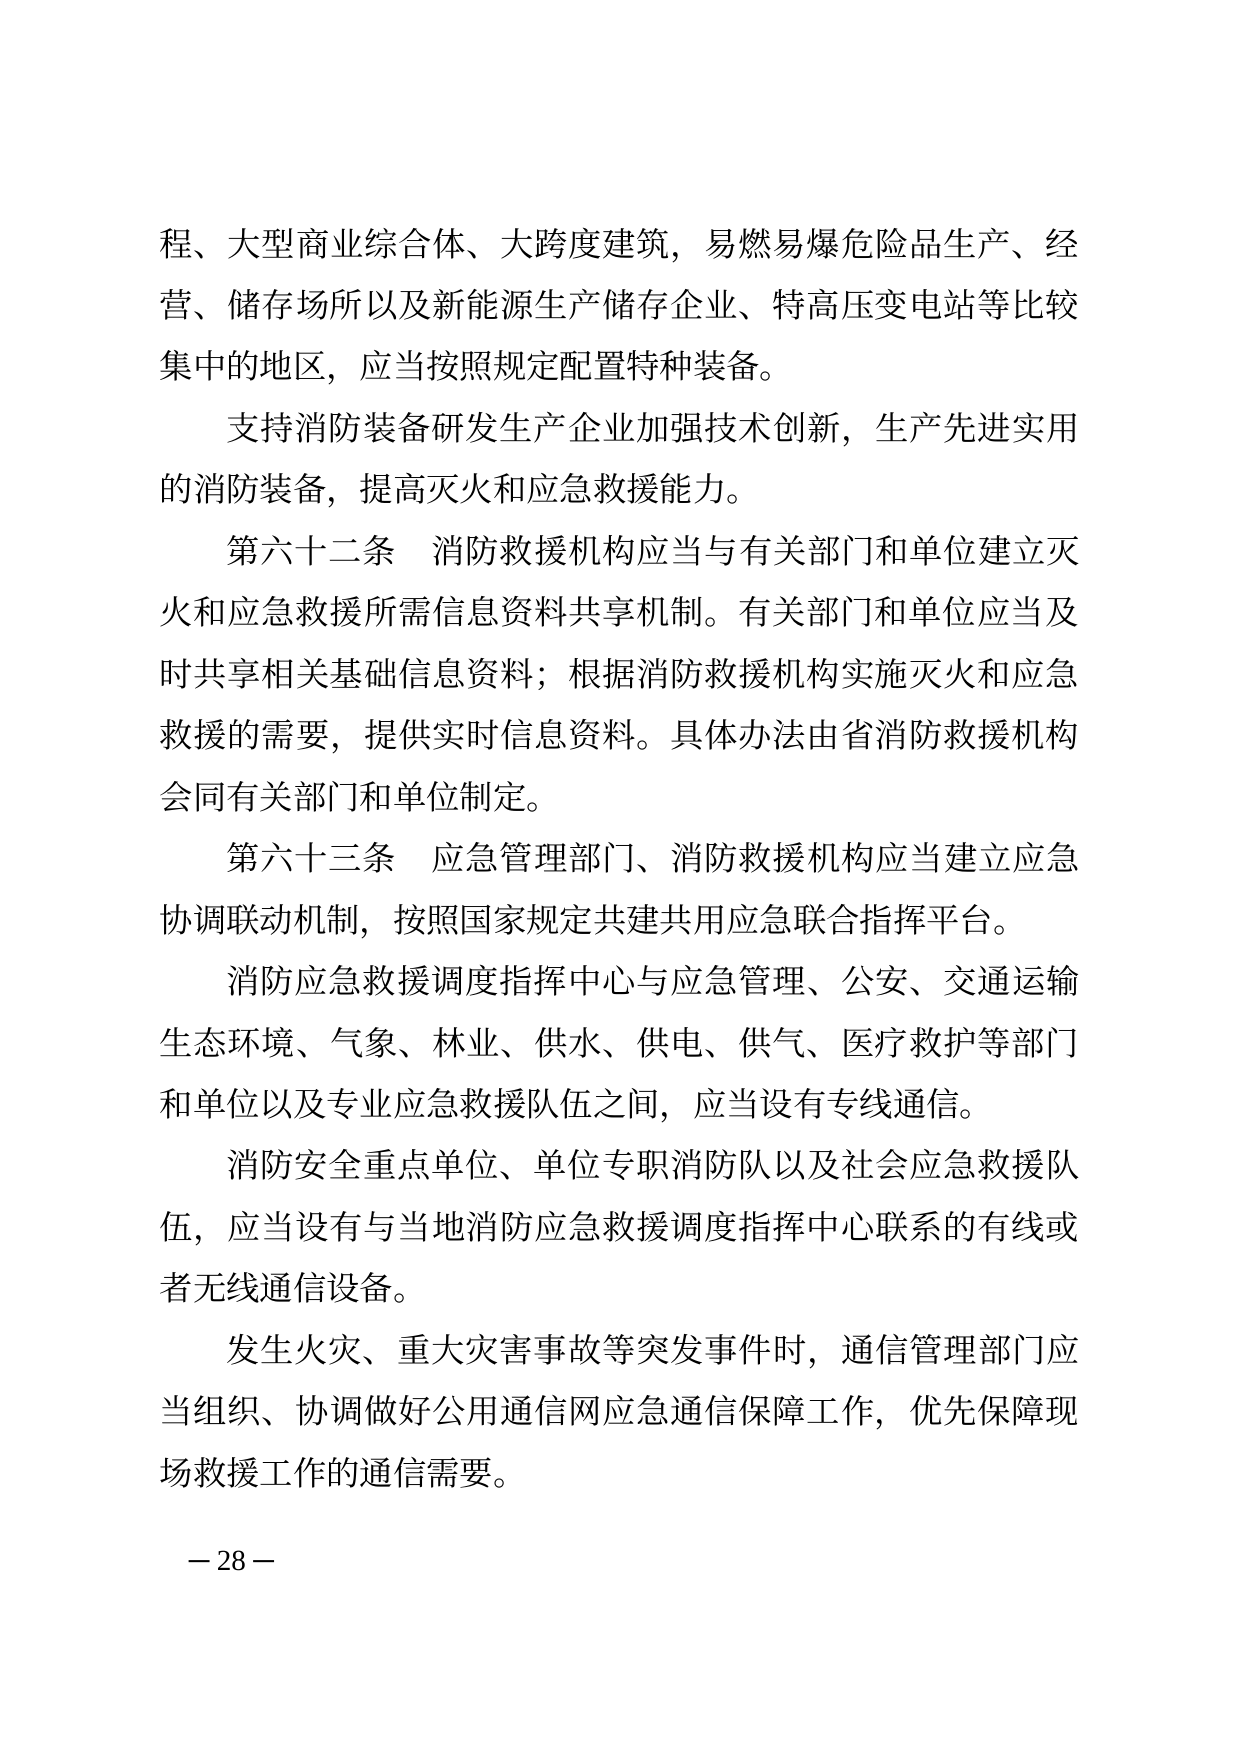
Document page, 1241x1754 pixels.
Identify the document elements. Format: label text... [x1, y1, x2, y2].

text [159, 207, 1081, 391]
text 消防应急救援调度指挥中心与应急管理、公安、交通运输、生态环境、气象、林业、供水、供电、供气、医疗救护等部门和单位以及专业应急救援队伍之间，应当设有专线通信。 [159, 944, 1081, 1129]
text 第六十二条 消防救援机构应当与有关部门和单位建立灭火和应急救援所需信息资料共享机制。有关部门和单位应当及时共享相关基础信息资料；根据消防救援机构实施灭火和应急救援的需要，提供实时信息资料。具体办法由省消防救援机构会同有关部门和单位制定。 [159, 514, 1081, 821]
text 第六十三条 应急管理部门、消防救援机构应当建立应急协调联动机制，按照国家规定共建共用应急联合指挥平台。 [159, 821, 1081, 944]
text 消防安全重点单位、单位专职消防队以及社会应急救援队伍，应当设有与当地消防应急救援调度指挥中心联系的有线或者无线通信设备。 [159, 1129, 1081, 1313]
text 发生火灾、重大灾害事故等突发事件时，通信管理部门应当组织、协调做好公用通信网应急通信保障工作，优先保障现场救援工作的通信需要。 [159, 1313, 1081, 1497]
text 支持消防装备研发生产企业加强技术创新，生产先进实用的消防装备，提高灭火和应急救援能力。 [159, 391, 1081, 514]
